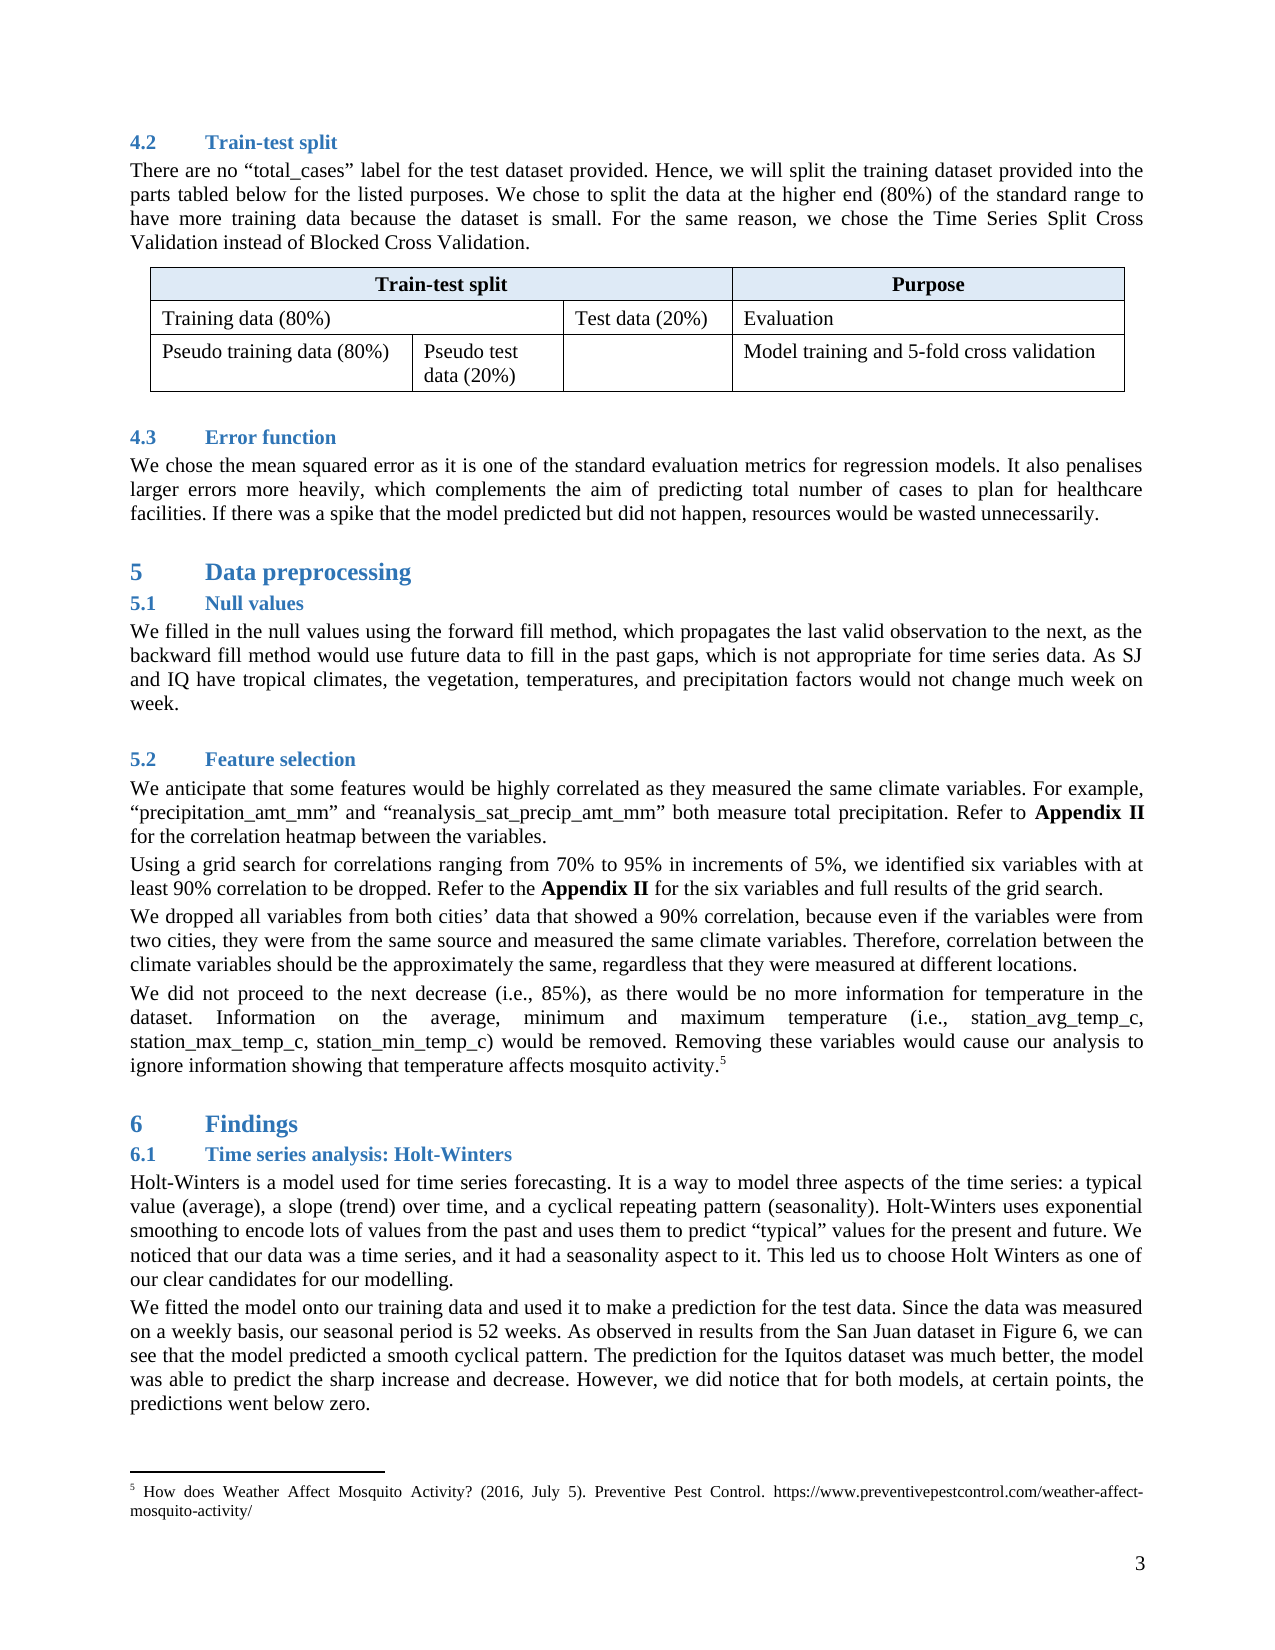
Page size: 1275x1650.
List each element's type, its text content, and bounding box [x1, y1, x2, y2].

text 5.2 Feature selection [130, 747, 1145, 771]
table_cell Model training and 5-fold cross validation [733, 335, 1124, 391]
text We chose the mean squared error as it is one of the standard evaluation metrics for regression models. It also penalises larger errors more heavily, which complements the aim of predicting total number of cases to plan for healthcare facilities. If there was a spike that the model predicted but did not happen, resources would be wasted unnecessarily. [130, 453, 1145, 525]
table_header Purpose [733, 268, 1124, 300]
text We dropped all variables from both cities’ data that showed a 90% correlation, because even if the variables were from two cities, they were from the same source and measured the same climate variables. Therefore, correlation between the climate variables should be the approximately the same, regardless that they were measured at different locations. [130, 904, 1145, 976]
table_header Train-test split [151, 268, 732, 300]
text 5.1 Null values [130, 590, 1145, 614]
text 4.2 Train-test split [130, 130, 1145, 154]
text We fitted the model onto our training data and used it to make a prediction for the test data. Since the data was measured on a weekly basis, our seasonal period is 52 weeks. As observed in results from the San Juan dataset in Figure 6, we can see that the model predicted a smooth cyclical pattern. The prediction for the Iquitos dataset was much better, the model was able to predict the sharp increase and decrease. However, we did notice that for both models, at certain points, the predictions went below zero. [130, 1295, 1145, 1415]
text We anticipate that some features would be highly correlated as they measured the same climate variables. For example, “precipitation_amt_mm” and “reanalysis_sat_precip_amt_mm” both measure total precipitation. Refer to Appendix II for the correlation heatmap between the variables. [130, 776, 1145, 848]
table_cell [564, 335, 732, 391]
table_cell Evaluation [733, 301, 1124, 334]
text Using a grid search for correlations ranging from 70% to 95% in increments of 5%, we identified six variables with at least 90% correlation to be dropped. Refer to the Appendix II for the six variables and full results of the grid search. [130, 852, 1145, 900]
text 6.1 Time series analysis: Holt-Winters [130, 1142, 1145, 1166]
table_cell Test data (20%) [564, 301, 732, 334]
table_cell Training data (80%) [151, 301, 563, 334]
table_cell Pseudo test data (20%) [413, 335, 563, 391]
text 4.3 Error function [130, 425, 1145, 449]
text We did not proceed to the next decrease (i.e., 85%), as there would be no more information for temperature in the dataset. Information on the average, minimum and maximum temperature (i.e., station_avg_temp_c, station_max_temp_c, station_min_temp_c) would be removed. Removing these variables would cause our analysis to ignore information showing that temperature affects mosquito activity. [130, 981, 1145, 1077]
text There are no “total_cases” label for the test dataset provided. Hence, we will split the training dataset provided into the parts tabled below for the listed purposes. We chose to split the data at the higher end (80%) of the standard range to have more training data because the dataset is small. For the same reason, we chose the Time Series Split Cross Validation instead of Blocked Cross Validation. [130, 158, 1145, 254]
text 6 Findings [130, 1109, 1145, 1138]
text Holt-Winters is a model used for time series forecasting. It is a way to model three aspects of the time series: a typical value (average), a slope (trend) over time, and a cyclical repeating pattern (seasonality). Holt-Winters uses exponential smoothing to encode lots of values from the past and uses them to predict “typical” values for the present and future. We noticed that our data was a time series, and it had a seasonality aspect to it. This led us to choose Holt Winters as one of our clear candidates for our modelling. [130, 1170, 1145, 1291]
table_cell Pseudo training data (80%) [151, 335, 412, 391]
text We filled in the null values using the forward fill method, which propagates the last valid observation to the next, as the backward fill method would use future data to fill in the past gaps, which is not appropriate for time series data. As SJ and IQ have tropical climates, the vegetation, temperatures, and precipitation factors would not change much week on week. [130, 619, 1145, 715]
text 5 Data preprocessing [130, 557, 1145, 586]
